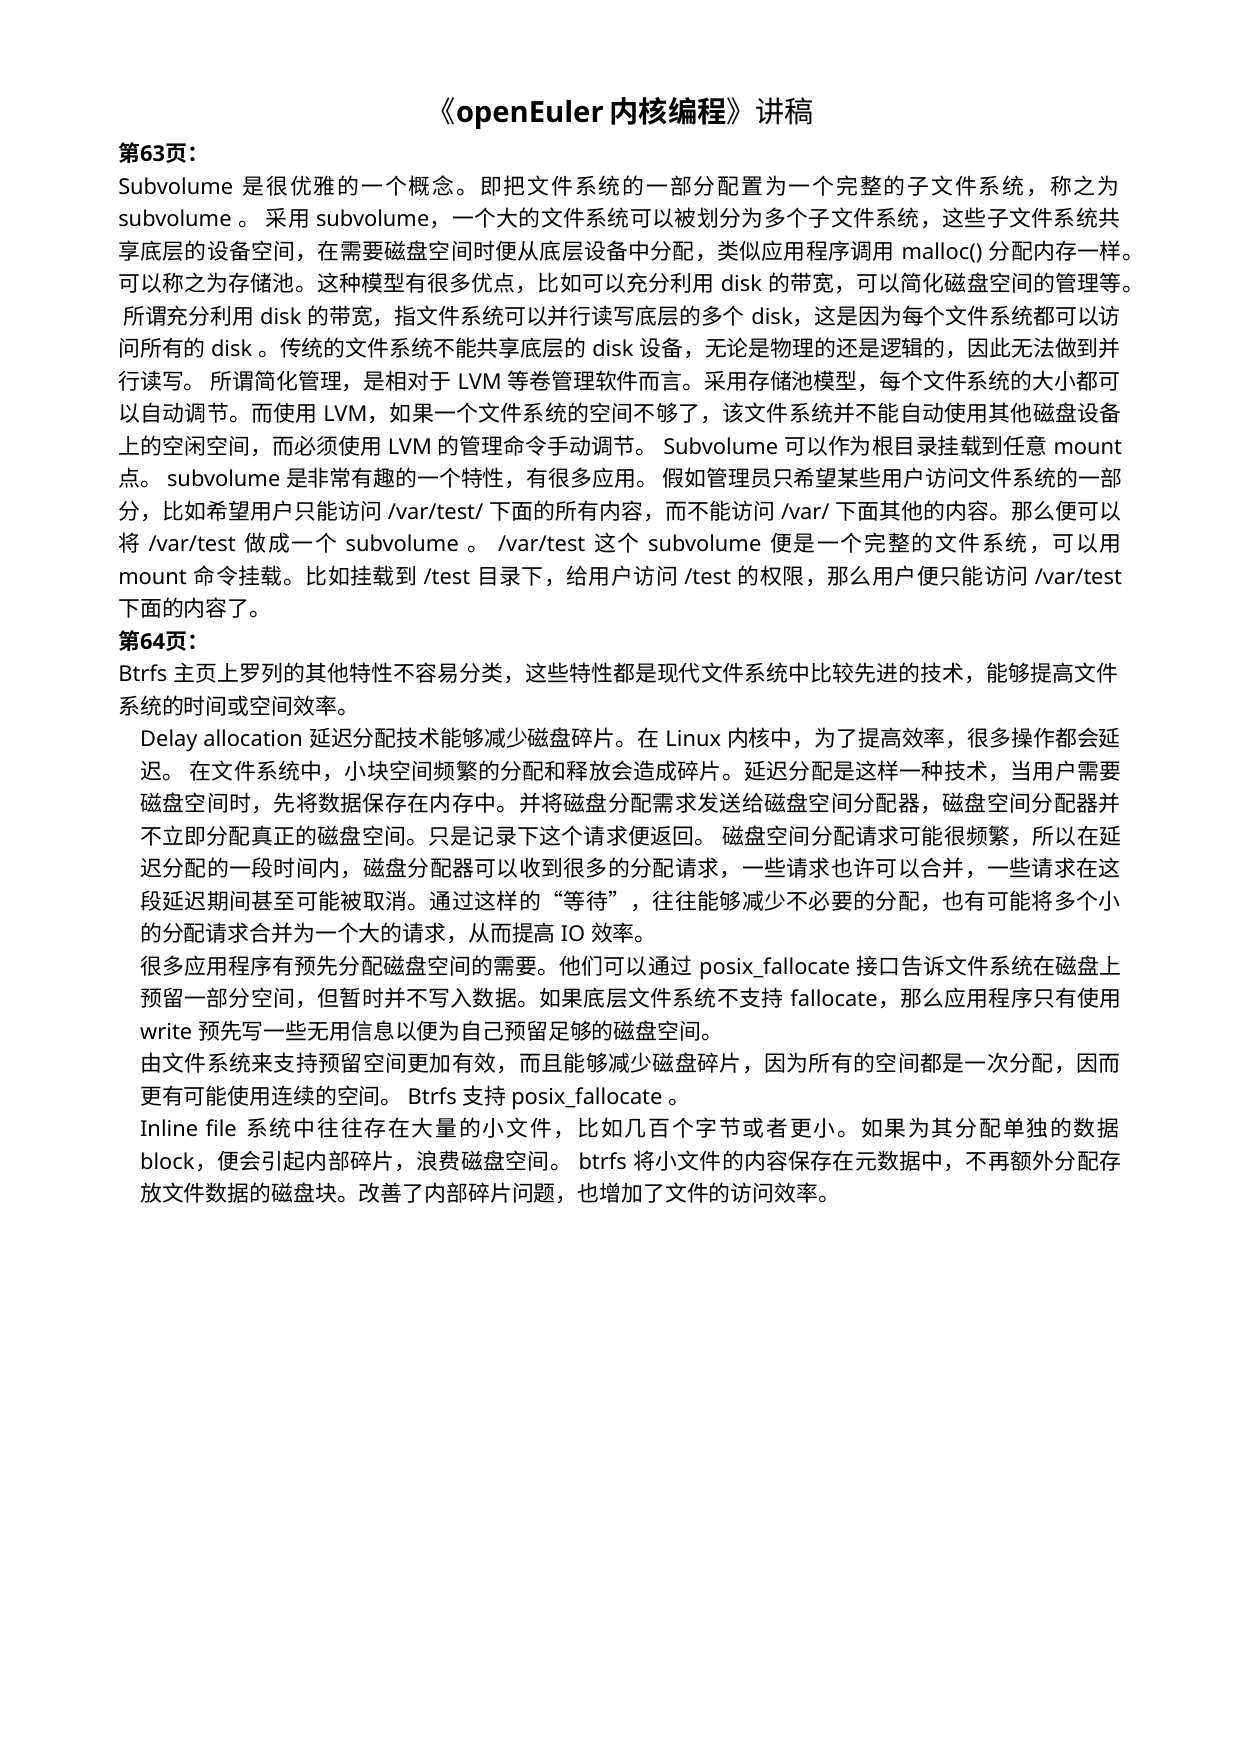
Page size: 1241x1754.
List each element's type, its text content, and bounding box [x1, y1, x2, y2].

text Btrfs 主页上罗列的其他特性不容易分类，这些特性都是现代文件系统中比较先进的技术，能够提高文件系统的时间或空间效率。 [118, 656, 1122, 721]
text Inline file 系统中往往存在大量的小文件，比如几百个字节或者更小。如果为其分配单独的数据 block，便会引起内部碎片，浪费磁盘空间。 btrfs 将小文件的内容保存在元数据中，不再额外分配存放文件数据的磁盘块。改善了内部碎片问题，也增加了文件的访问效率。 [140, 1111, 1122, 1208]
text 很多应用程序有预先分配磁盘空间的需要。他们可以通过 posix_fallocate 接口告诉文件系统在磁盘上预留一部分空间，但暂时并不写入数据。如果底层文件系统不支持 fallocate，那么应用程序只有使用 write 预先写一些无用信息以便为自己预留足够的磁盘空间。 [140, 948, 1122, 1046]
text 由文件系统来支持预留空间更加有效，而且能够减少磁盘碎片，因为所有的空间都是一次分配，因而更有可能使用连续的空间。 Btrfs 支持 posix_fallocate 。 [140, 1046, 1122, 1111]
text Delay allocation 延迟分配技术能够减少磁盘碎片。在 Linux 内核中，为了提高效率，很多操作都会延迟。 在文件系统中，小块空间频繁的分配和释放会造成碎片。延迟分配是这样一种技术，当用户需要磁盘空间时，先将数据保存在内存中。并将磁盘分配需求发送给磁盘空间分配器，磁盘空间分配器并不立即分配真正的磁盘空间。只是记录下这个请求便返回。 磁盘空间分配请求可能很频繁，所以在延迟分配的一段时间内，磁盘分配器可以收到很多的分配请求，一些请求也许可以合并，一些请求在这段延迟期间甚至可能被取消。通过这样的“等待”，往往能够减少不必要的分配，也有可能将多个小的分配请求合并为一个大的请求，从而提高 IO 效率。 [140, 721, 1122, 948]
text Subvolume 是很优雅的一个概念。即把文件系统的一部分配置为一个完整的子文件系统，称之为 subvolume 。 采用 subvolume，一个大的文件系统可以被划分为多个子文件系统，这些子文件系统共享底层的设备空间，在需要磁盘空间时便从底层设备中分配，类似应用程序调用 malloc() 分配内存一样。可以称之为存储池。这种模型有很多优点，比如可以充分利用 disk 的带宽，可以简化磁盘空间的管理等。 所谓充分利用 disk 的带宽，指文件系统可以并行读写底层的多个 disk，这是因为每个文件系统都可以访问所有的 disk 。传统的文件系统不能共享底层的 disk 设备，无论是物理的还是逻辑的，因此无法做到并行读写。 所谓简化管理，是相对于 LVM 等卷管理软件而言。采用存储池模型，每个文件系统的大小都可以自动调节。而使用 LVM，如果一个文件系统的空间不够了，该文件系统并不能自动使用其他磁盘设备上的空闲空间，而必须使用 LVM 的管理命令手动调节。 Subvolume 可以作为根目录挂载到任意 mount 点。 subvolume 是非常有趣的一个特性，有很多应用。 假如管理员只希望某些用户访问文件系统的一部分，比如希望用户只能访问 /var/test/ 下面的所有内容，而不能访问 /var/ 下面其他的内容。那么便可以将 /var/test 做成一个 subvolume 。 /var/test 这个 subvolume 便是一个完整的文件系统，可以用 mount 命令挂载。比如挂载到 /test 目录下，给用户访问 /test 的权限，那么用户便只能访问 /var/test 下面的内容了。 [118, 168, 1122, 623]
